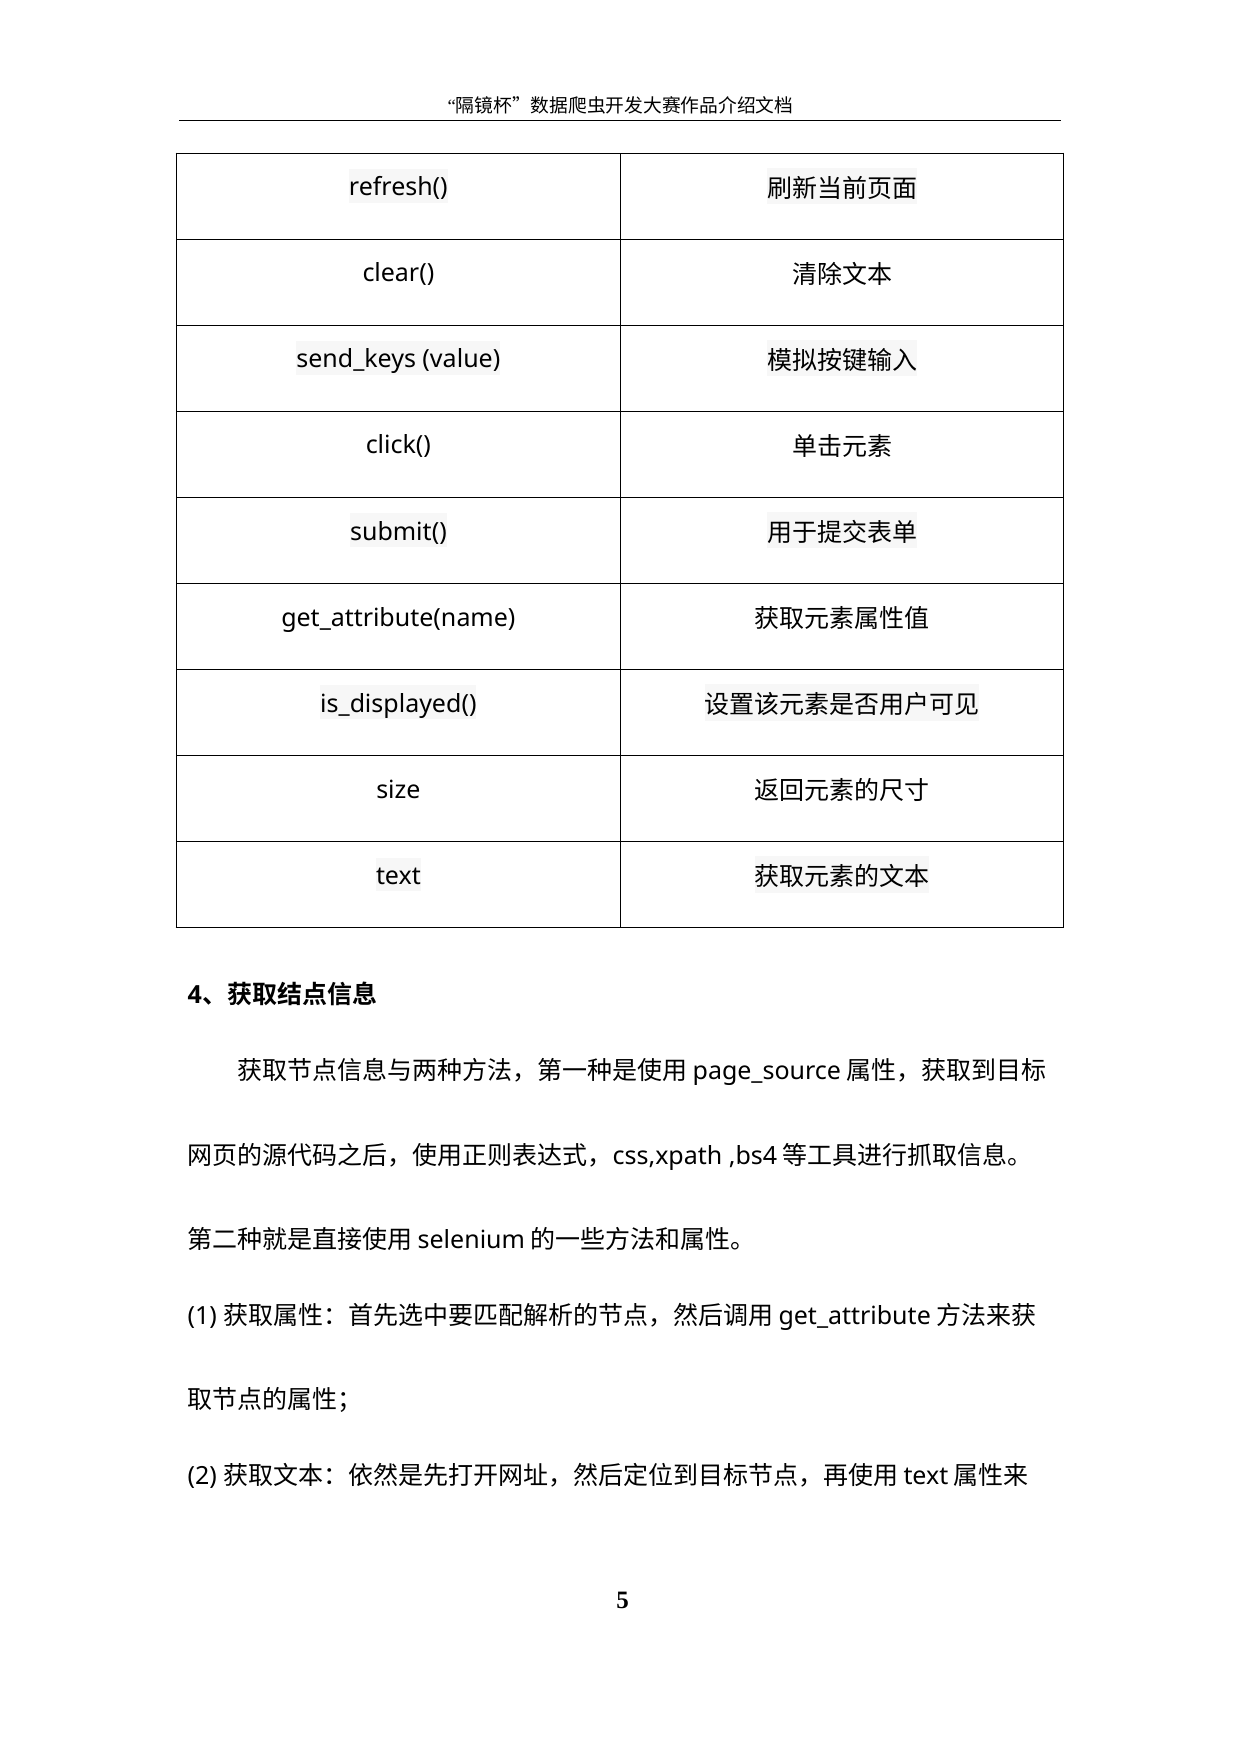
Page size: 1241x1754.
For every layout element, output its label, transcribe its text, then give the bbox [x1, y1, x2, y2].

table_cell 设置该元素是否用户可见 [621, 670, 1063, 755]
table_cell refresh() [177, 154, 620, 239]
table_cell text [177, 842, 620, 927]
table_cell click() [177, 412, 620, 497]
table_cell 模拟按键输入 [621, 326, 1063, 411]
table_cell is_displayed() [177, 670, 620, 755]
table_cell clear() [177, 240, 620, 325]
table_cell 单击元素 [621, 412, 1063, 497]
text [187, 1441, 1053, 1506]
table_cell 用于提交表单 [621, 498, 1063, 583]
text 4、获取结点信息 [187, 961, 1053, 1026]
table_cell submit() [177, 498, 620, 583]
table_cell size [177, 756, 620, 841]
table_cell 刷新当前页面 [621, 154, 1063, 239]
table_cell 返回元素的尺寸 [621, 756, 1063, 841]
table_cell send_keys (value) [177, 326, 620, 411]
text 获取节点信息与两种方法，第一种是使用page_source属性，获取到目标网页的源代码之后，使用正则表达式，css,xpath ,bs4等工具进行抓取信息。第二种就是直接使用selenium的一些方法和属性。 [187, 1036, 1053, 1270]
text (1) 获取属性：首先选中要匹配解析的节点，然后调用get_attribute方法来获取节点的属性； [187, 1281, 1053, 1431]
table_cell 清除文本 [621, 240, 1063, 325]
table_cell 获取元素的文本 [621, 842, 1063, 927]
table_cell get_attribute(name) [177, 584, 620, 669]
table_cell 获取元素属性值 [621, 584, 1063, 669]
